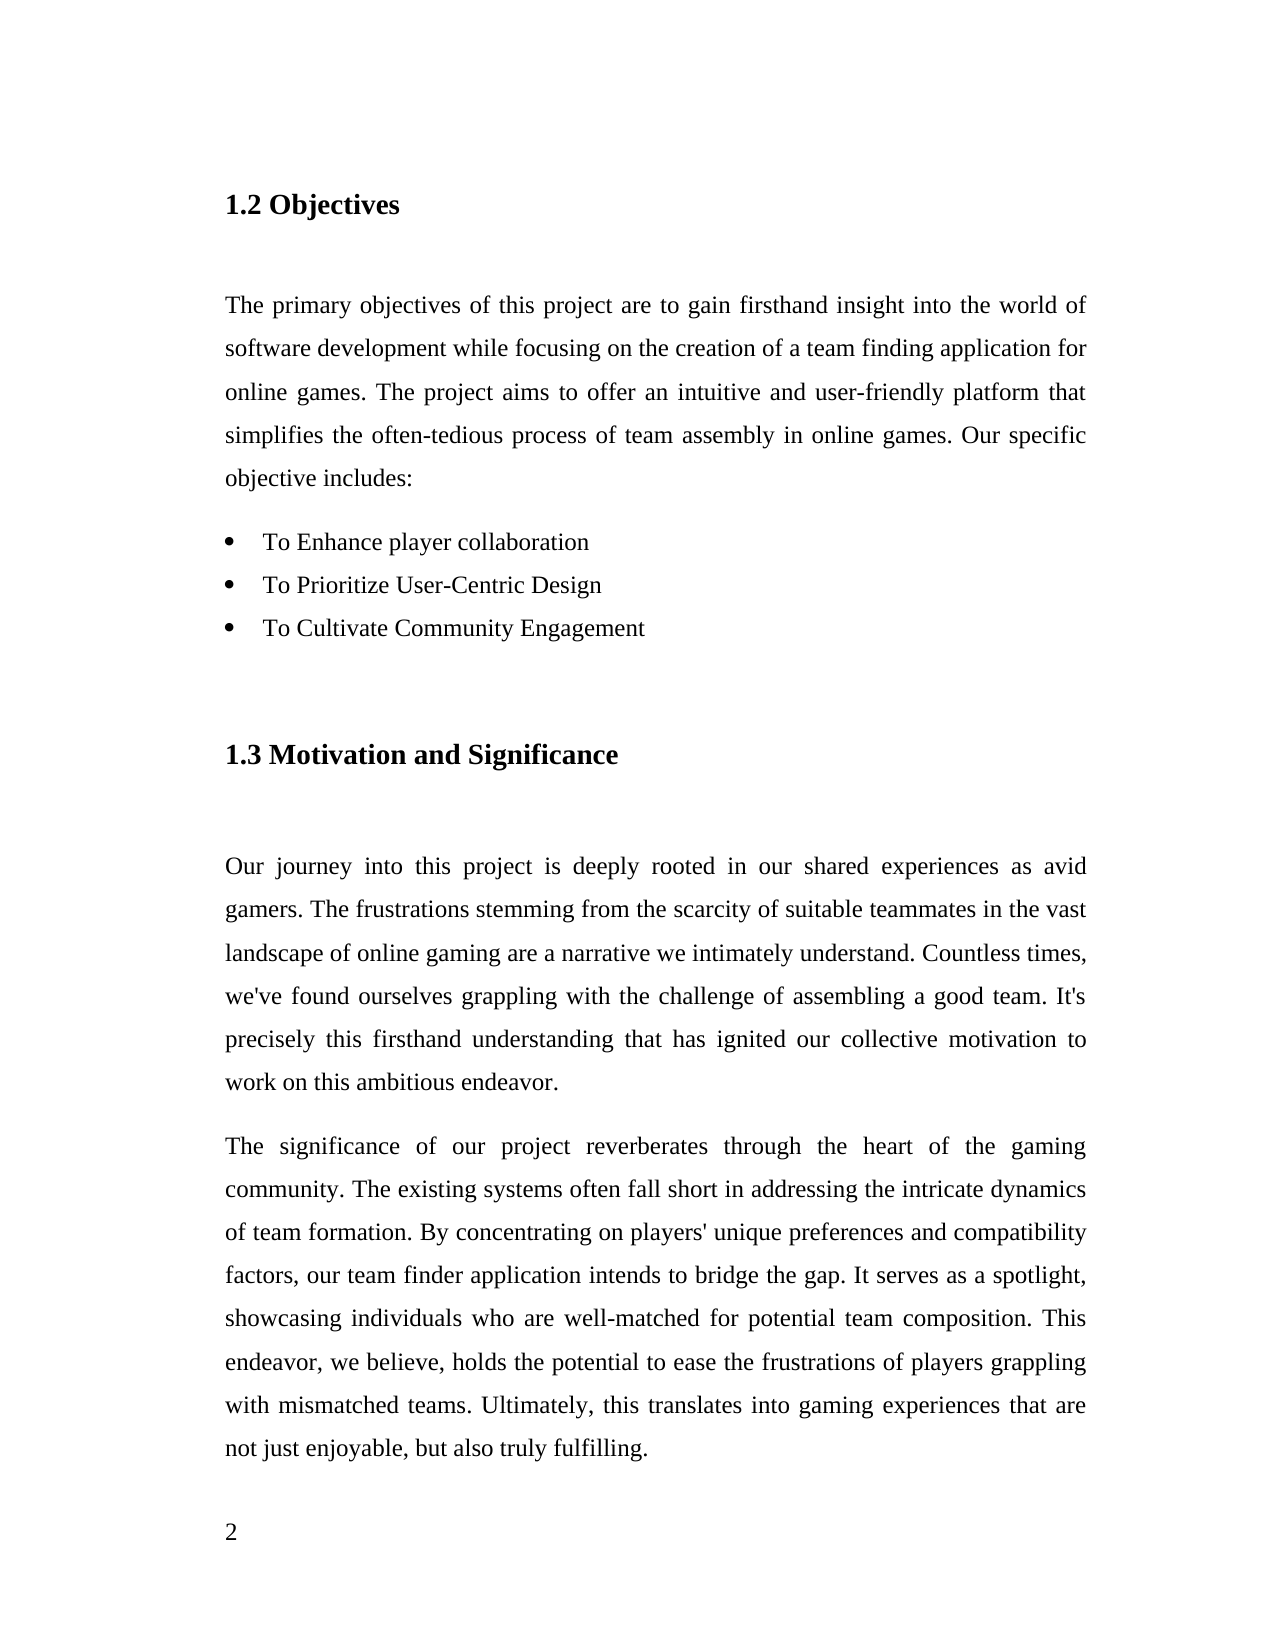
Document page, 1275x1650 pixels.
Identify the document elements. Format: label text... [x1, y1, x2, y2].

text The significance of our project reverberates through the heart of the gaming community. The existing systems often fall short in addressing the intricate dynamics of team formation. By concentrating on players' unique preferences and compatibility factors, our team finder application intends to bridge the gap. It serves as a spotlight, showcasing individuals who are well-matched for potential team composition. This endeavor, we believe, holds the potential to ease the frustrations of players grappling with mismatched teams. Ultimately, this translates into gaming experiences that are not just enjoyable, but also truly fulfilling. [225, 1131, 1087, 1462]
list To Enhance player collaboration [225, 527, 1087, 556]
text The primary objectives of this project are to gain firsthand insight into the world of software development while focusing on the creation of a team finding application for online games. The project aims to offer an intuitive and user-friendly platform that simplifies the often-tedious process of team assembly in online games. Our specific objective includes: [225, 290, 1087, 492]
text Our journey into this project is deeply rooted in our shared experiences as avid gamers. The frustrations stemming from the scarcity of suitable teammates in the vast landscape of online gaming are a narrative we intimately understand. Countless times, we've found ourselves grappling with the challenge of assembling a good team. It's precisely this firsthand understanding that has ignited our collective motivation to work on this ambitious endeavor. [225, 851, 1087, 1096]
subtitle 1.2 Objectives [225, 187, 1087, 221]
list To Cultivate Community Engagement [225, 613, 1087, 642]
subtitle 1.3 Motivation and Significance [225, 737, 1087, 771]
list To Prioritize User-Centric Design [225, 570, 1087, 599]
